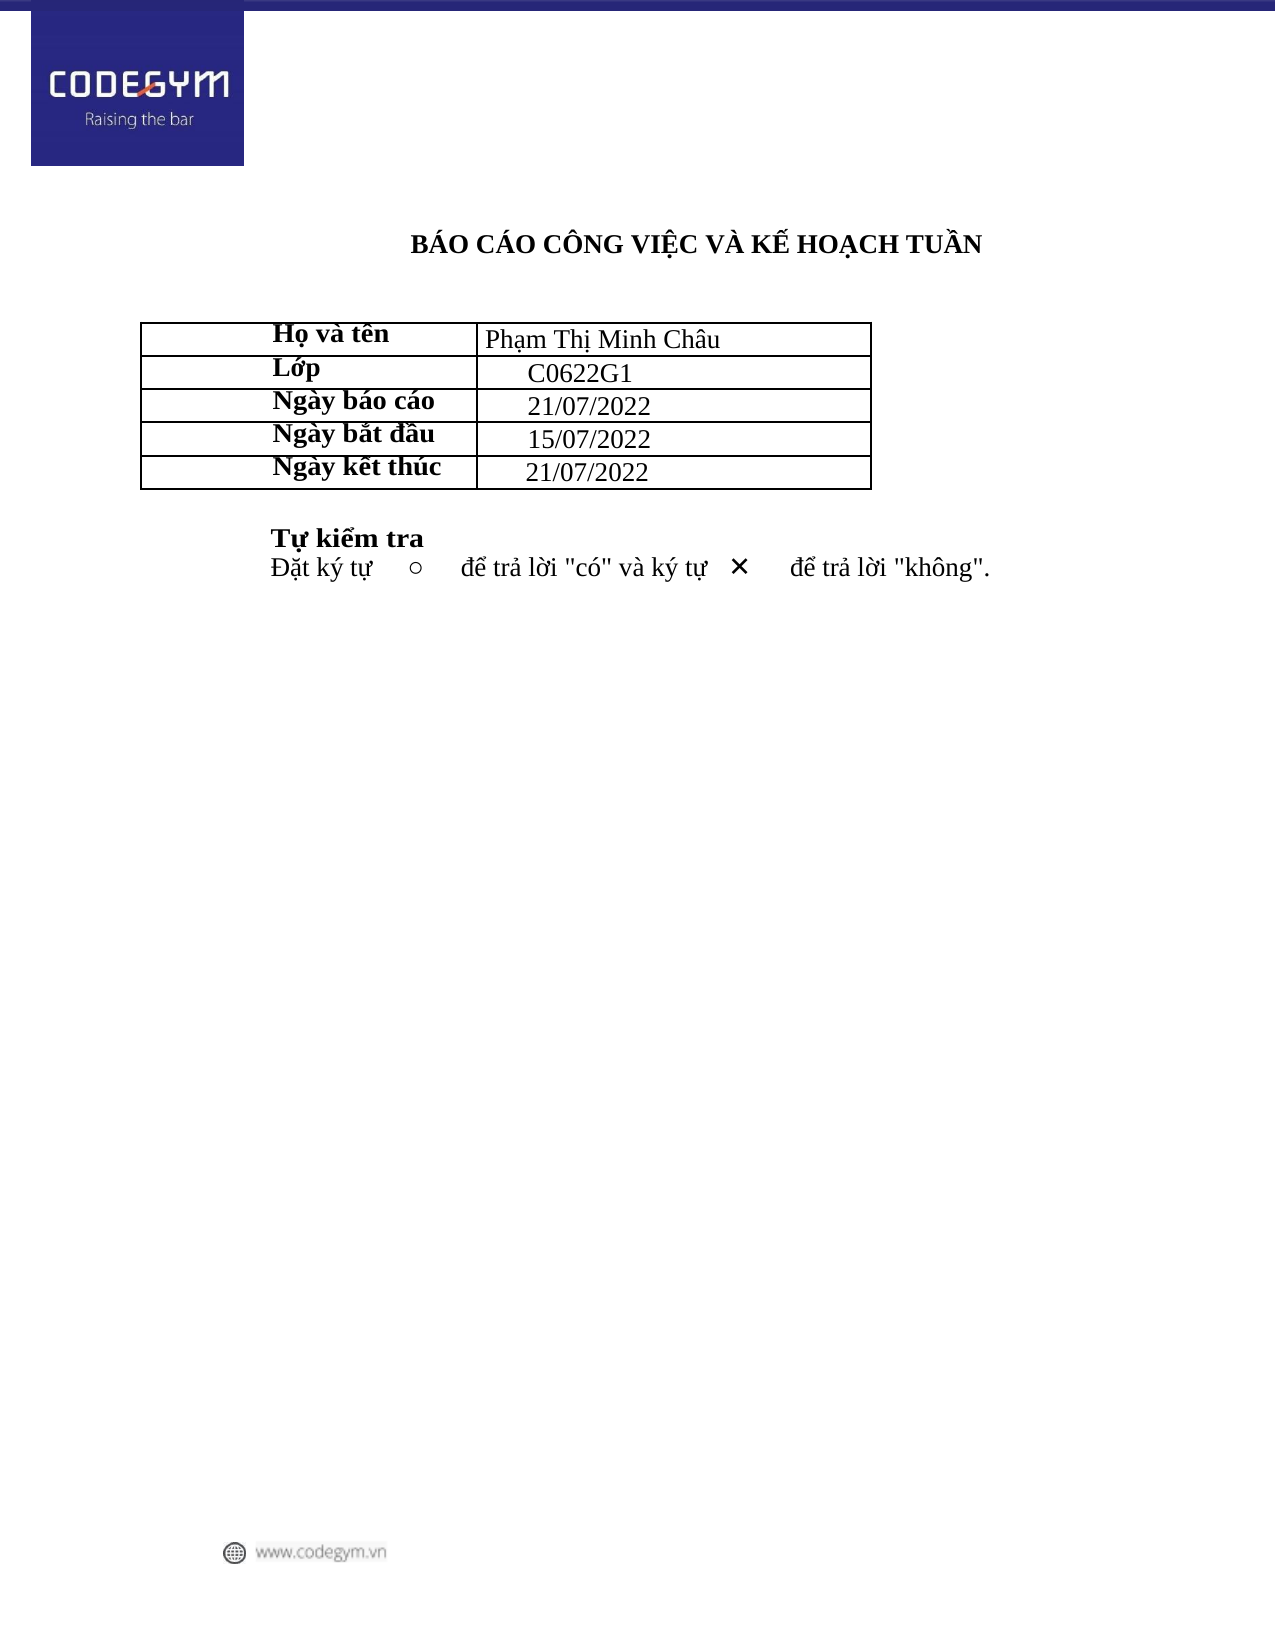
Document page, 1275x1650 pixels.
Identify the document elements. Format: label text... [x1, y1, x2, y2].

table_cell Ngày báo cáo [142, 390, 476, 421]
text BÁO CÁO CÔNG VIỆC VÀ KẾ HOẠCH TUẦN [266, 228, 1127, 259]
text Tự kiểm tra [270, 522, 1131, 554]
table_header Họ và tên [142, 324, 476, 355]
table_cell Ngày kết thúc [142, 457, 476, 488]
table_cell Lớp [142, 357, 476, 388]
table_cell 15/07/2022 [478, 423, 870, 454]
table_cell 21/07/2022 [478, 390, 870, 421]
table_cell Ngày bắt đầu [142, 423, 476, 454]
table_cell 21/07/2022 [478, 457, 870, 488]
text Đặt ký tự ○ để trả lời "có" và ký tự ✕ để trả lời "không". [270, 554, 1131, 582]
picture [0, 0, 1275, 166]
picture [223, 1535, 1246, 1636]
table_header Phạm Thị Minh Châu [478, 324, 870, 355]
table_cell C0622G1 [478, 357, 870, 388]
